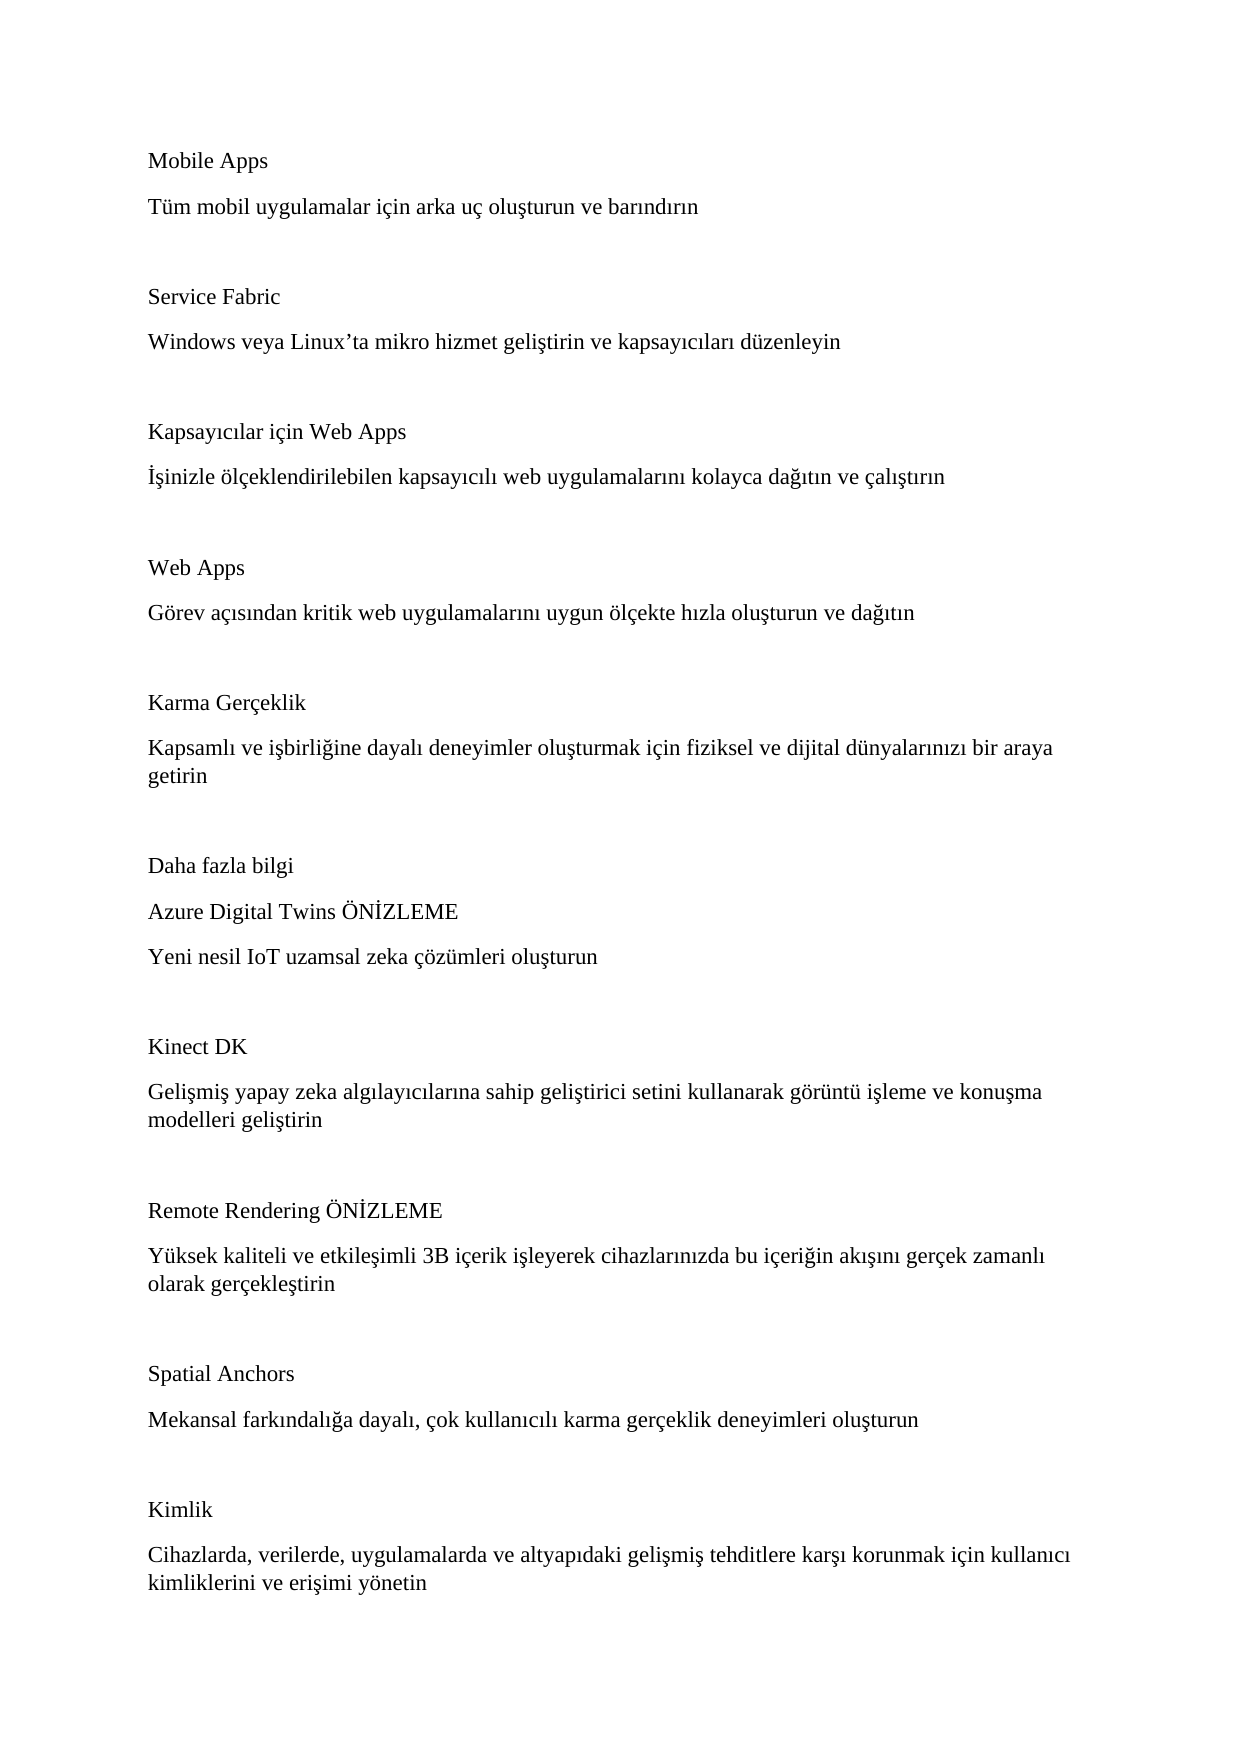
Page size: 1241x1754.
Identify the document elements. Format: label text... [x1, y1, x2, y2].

text Mekansal farkındalığa dayalı, çok kullanıcılı karma gerçeklik deneyimleri oluşturun [148, 1406, 1093, 1432]
text Web Apps [148, 553, 1093, 580]
text Yeni nesil IoT uzamsal zeka çözümleri oluşturun [148, 943, 1093, 969]
text Tüm mobil uygulamalar için arka uç oluşturun ve barındırın [148, 193, 1093, 219]
text Cihazlarda, verilerde, uygulamalarda ve altyapıdaki gelişmiş tehditlere karşı korunmak için kullanıcı kimliklerini ve erişimi yönetin [148, 1541, 1093, 1596]
text Karma Gerçeklik [148, 689, 1093, 715]
text Kinect DK [148, 1033, 1093, 1059]
text İşinizle ölçeklendirilebilen kapsayıcılı web uygulamalarını kolayca dağıtın ve çalıştırın [148, 463, 1093, 490]
text Daha fazla bilgi [148, 853, 1093, 879]
text Görev açısından kritik web uygulamalarını uygun ölçekte hızla oluşturun ve dağıtın [148, 599, 1093, 625]
text Windows veya Linux’ta mikro hizmet geliştirin ve kapsayıcıları düzenleyin [148, 328, 1093, 354]
text Azure Digital Twins ÖNİZLEME [148, 898, 1093, 924]
text Remote Rendering ÖNİZLEME [148, 1197, 1093, 1223]
text Kimlik [148, 1496, 1093, 1522]
text Gelişmiş yapay zeka algılayıcılarına sahip geliştirici setini kullanarak görüntü işleme ve konuşma modelleri geliştirin [148, 1078, 1093, 1133]
text Mobile Apps [148, 148, 1093, 174]
text Kapsamlı ve işbirliğine dayalı deneyimler oluşturmak için fiziksel ve dijital dünyalarınızı bir araya getirin [148, 734, 1093, 789]
text Yüksek kaliteli ve etkileşimli 3B içerik işleyerek cihazlarınızda bu içeriğin akışını gerçek zamanlı olarak gerçekleştirin [148, 1242, 1093, 1297]
text Kapsayıcılar için Web Apps [148, 418, 1093, 444]
text Service Fabric [148, 283, 1093, 309]
text Spatial Anchors [148, 1361, 1093, 1387]
